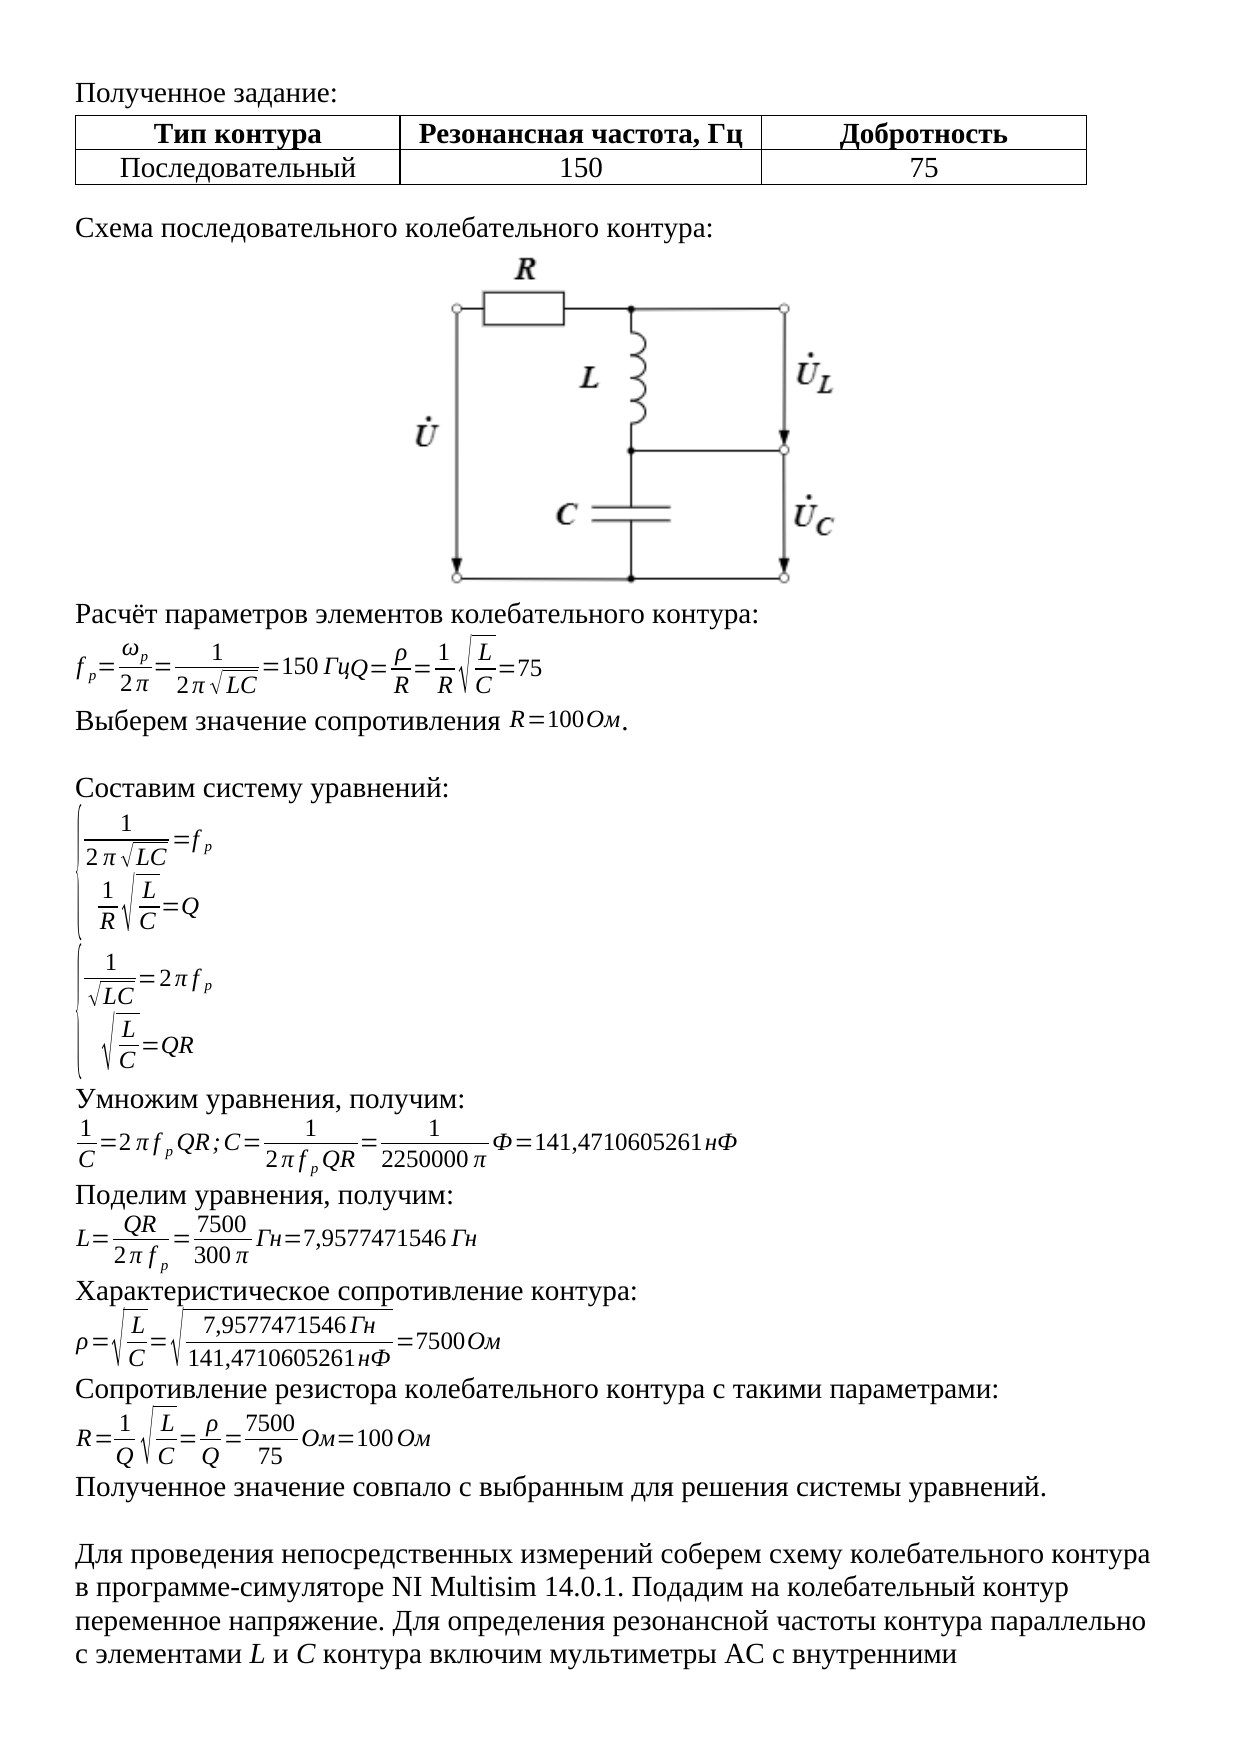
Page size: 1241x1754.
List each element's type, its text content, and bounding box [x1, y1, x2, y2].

text Умножим уравнения, получим: [75, 1081, 1165, 1114]
text Полученное значение совпало с выбранным для решения системы уравнений. [75, 1469, 1165, 1502]
table_cell 150 [401, 150, 761, 184]
text Характеристическое сопротивление контура: [75, 1273, 1165, 1307]
text Поделим уравнения, получим: [75, 1177, 1165, 1211]
table_header Добротность [762, 116, 1086, 149]
picture [367, 246, 873, 596]
table_header Тип контура [76, 116, 399, 149]
table_header Резонансная частота, Гц [401, 116, 761, 149]
text Сопротивление резистора колебательного контура с такими параметрами: [75, 1371, 1165, 1405]
text Полученное задание: [75, 75, 1165, 108]
table_cell 75 [762, 150, 1086, 184]
text Выберем значение сопротивления . [75, 703, 1165, 736]
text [75, 1536, 1165, 1670]
text Схема последовательного колебательного контура: [75, 210, 1165, 243]
table_cell Последовательный [76, 150, 399, 184]
text Составим систему уравнений: [75, 736, 1165, 803]
